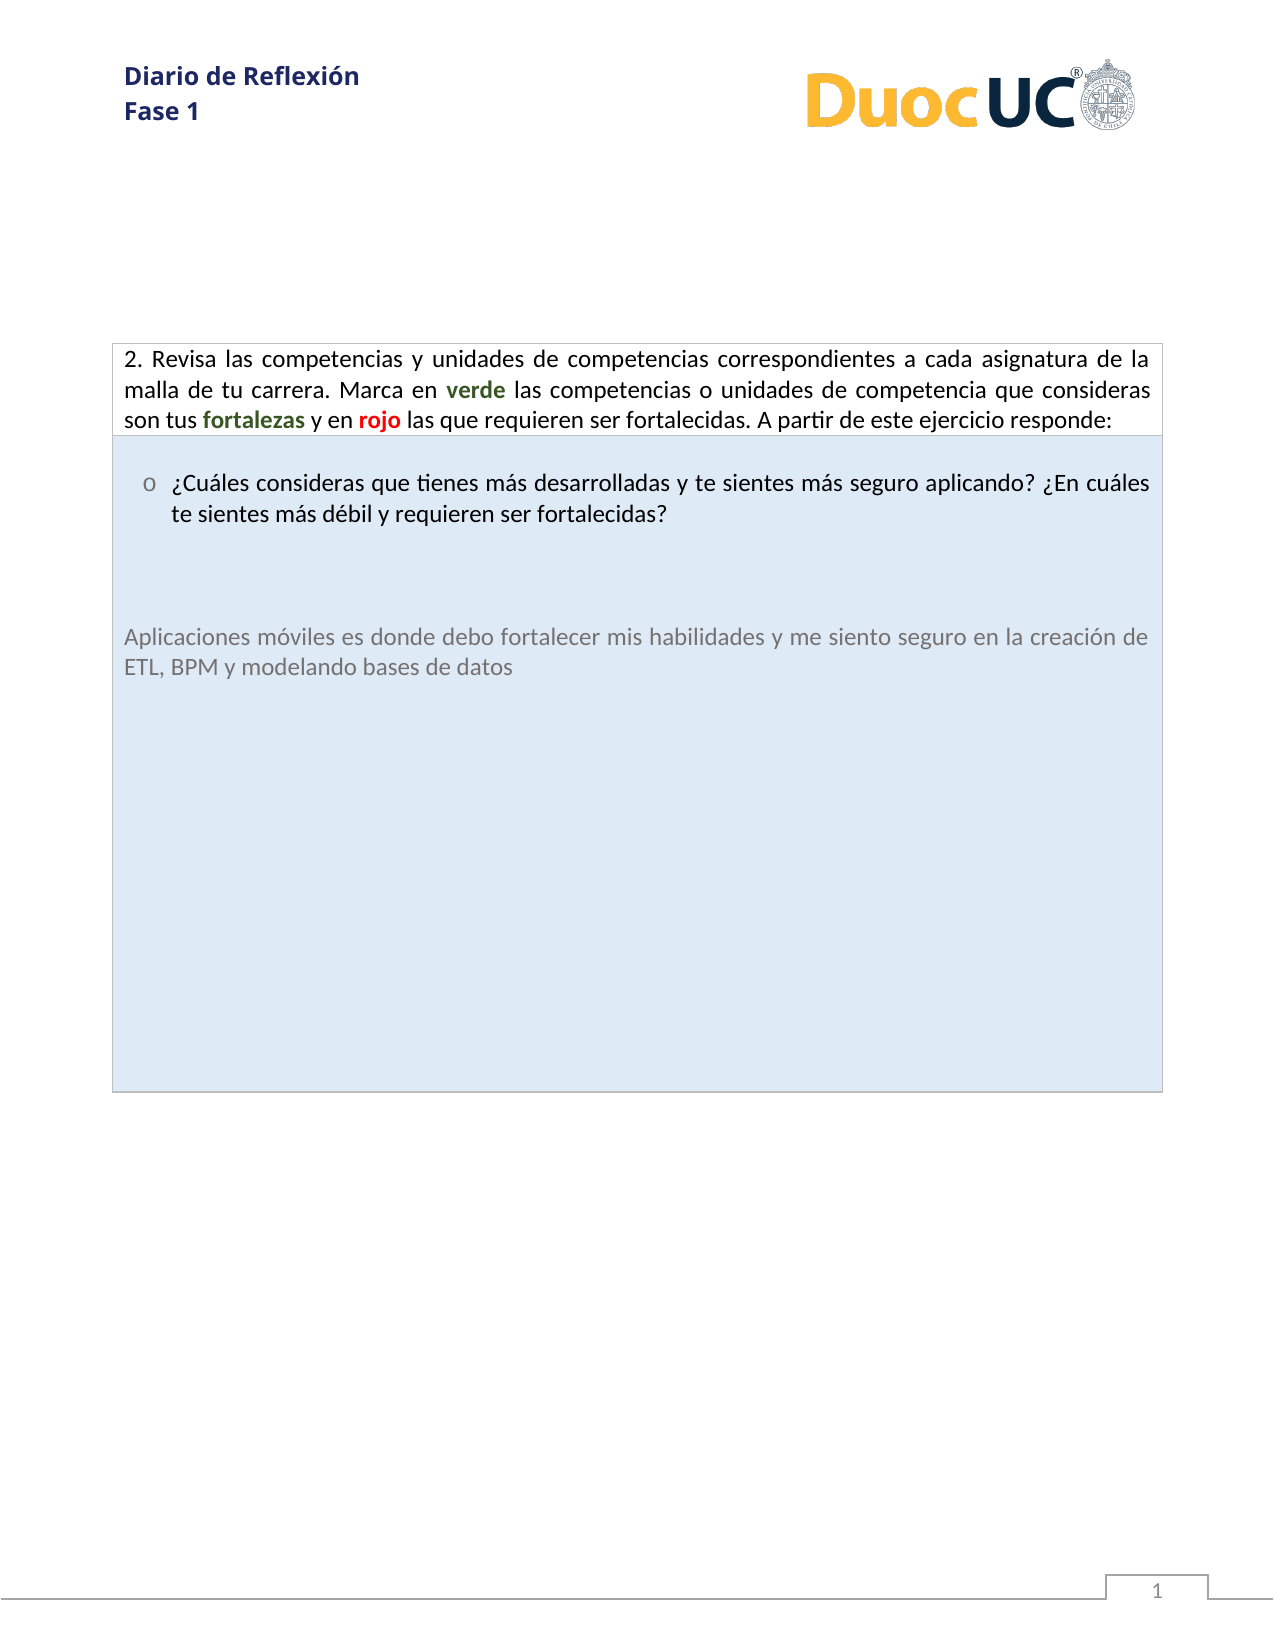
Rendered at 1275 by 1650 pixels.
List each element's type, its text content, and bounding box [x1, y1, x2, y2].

table_header 2. Revisa las competencias y unidades de competencias correspondientes a cada asignatura de la malla de tu carrera. Marca en verde las competencias o unidades de competencia que consideras son tus fortalezas y en rojo las que requieren ser fortalecidas. A partir de este ejercicio responde: [113, 344, 1162, 435]
picture [807, 59, 1135, 130]
table_cell ¿Cuáles consideras que tienes más desarrolladas y te sientes más seguro aplicando? ¿En cuáles te sientes más débil y requieren ser fortalecidas? Aplicaciones móviles es donde debo fortalecer mis habilidades y me siento seguro en la creación de ETL, BPM y modelando bases de datos [113, 436, 1162, 1091]
